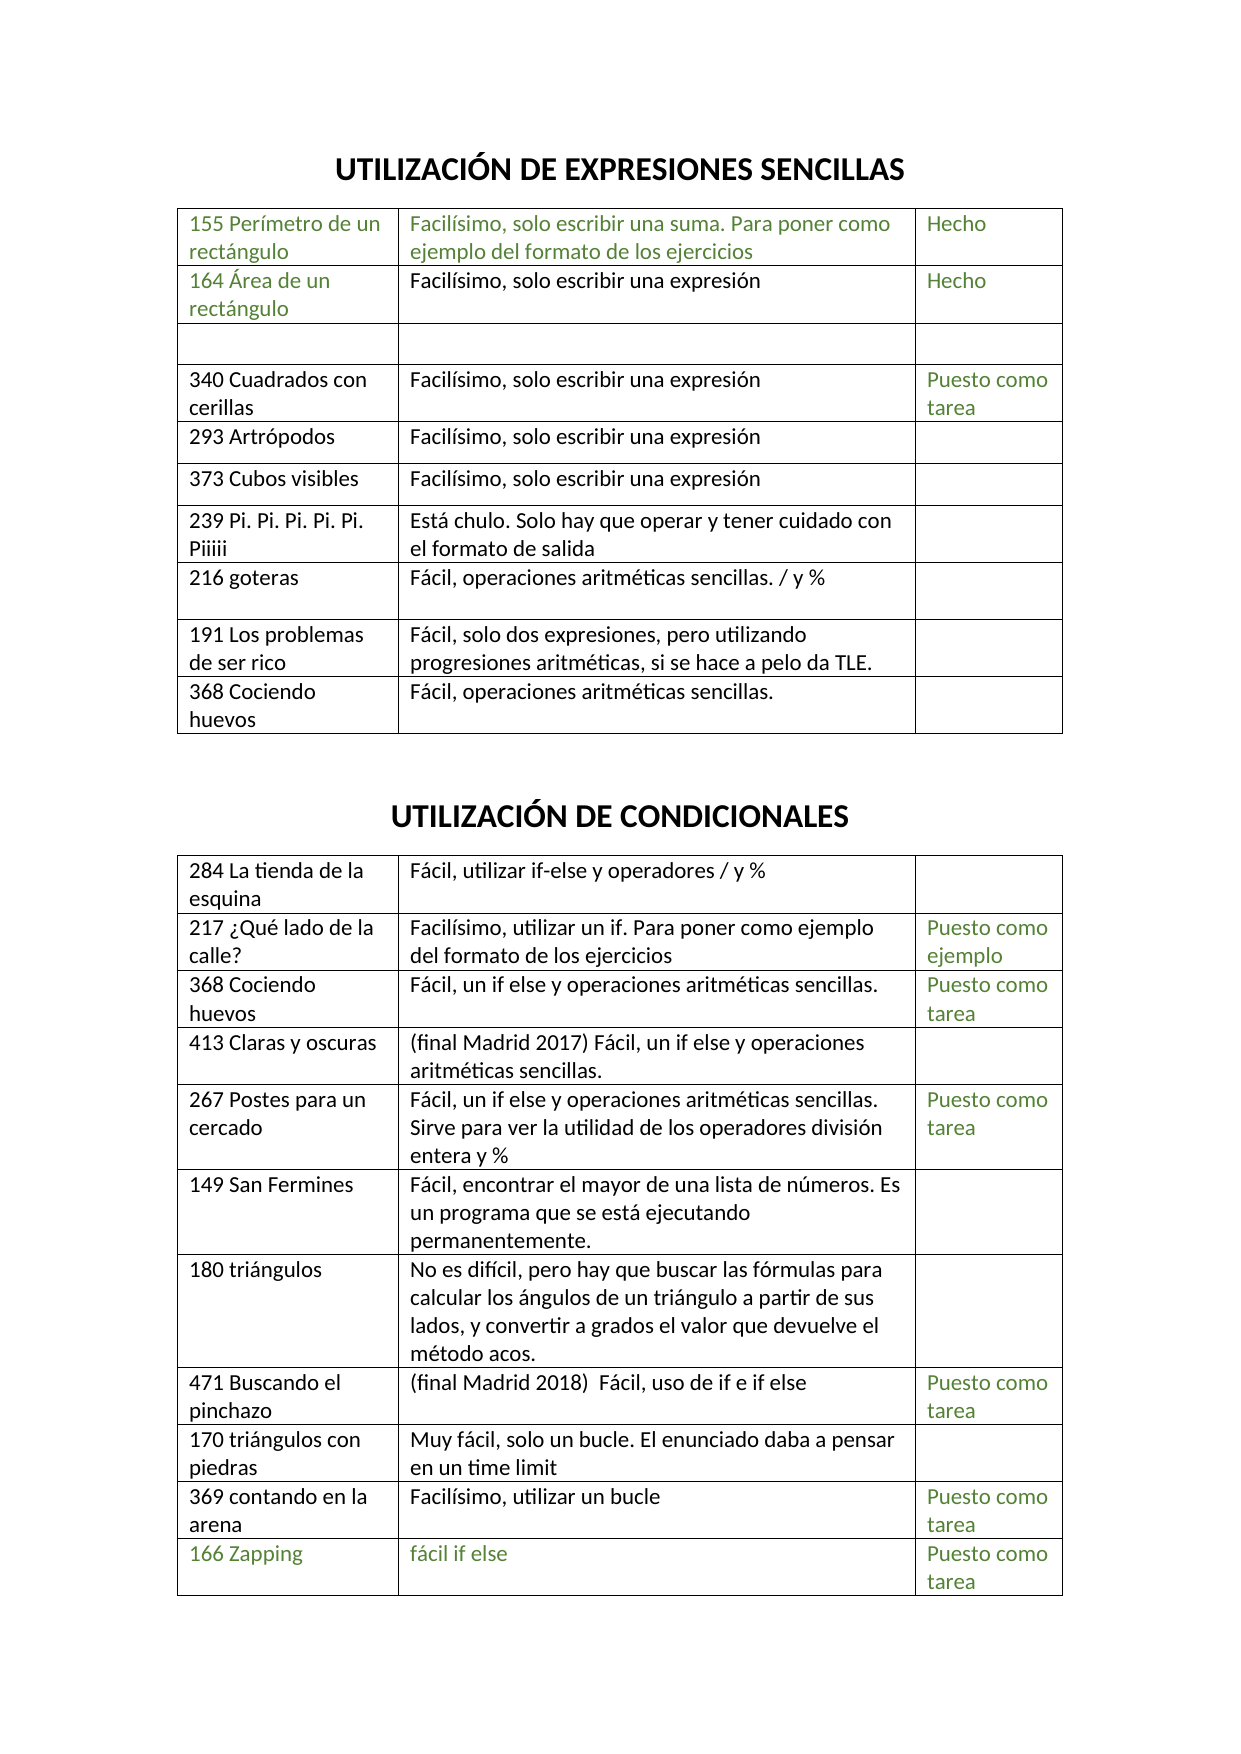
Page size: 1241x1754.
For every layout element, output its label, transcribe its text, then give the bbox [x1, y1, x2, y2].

table_cell Facilísimo, solo escribir una expresión [399, 365, 915, 421]
table_cell Muy fácil, solo un bucle. El enunciado daba a pensar en un time limit [399, 1425, 915, 1481]
table_cell 368 Cociendo huevos [178, 677, 398, 733]
table_header 155 Perímetro de un rectángulo [178, 209, 398, 265]
table_cell [916, 1028, 1062, 1084]
table_cell [916, 324, 1062, 364]
table_cell 166 Zapping [178, 1539, 398, 1595]
table_cell 373 Cubos visibles [178, 464, 398, 505]
table_cell 471 Buscando el pinchazo [178, 1368, 398, 1424]
table_cell Está chulo. Solo hay que operar y tener cuidado con el formato de salida [399, 506, 915, 562]
table_cell Puesto como tarea [916, 1368, 1062, 1424]
table_cell [916, 563, 1062, 619]
text UTILIZACIÓN DE CONDICIONALES [177, 795, 1063, 836]
table_cell Facilísimo, solo escribir una expresión [399, 422, 915, 463]
table_cell Fácil, solo dos expresiones, pero utilizando progresiones aritméticas, si se hace a pelo da TLE. [399, 620, 915, 676]
table_cell 191 Los problemas de ser rico [178, 620, 398, 676]
table_cell 149 San Fermines [178, 1170, 398, 1254]
table_cell No es difícil, pero hay que buscar las fórmulas para calcular los ángulos de un triángulo a partir de sus lados, y convertir a grados el valor que devuelve el método acos. [399, 1255, 915, 1367]
table_cell 180 triángulos [178, 1255, 398, 1367]
table_cell Fácil, operaciones aritméticas sencillas. / y % [399, 563, 915, 619]
table_cell Puesto como tarea [916, 971, 1062, 1027]
table_cell (final Madrid 2018) Fácil, uso de if e if else [399, 1368, 915, 1424]
table_cell [916, 1255, 1062, 1367]
table_cell [178, 324, 398, 364]
table_cell 340 Cuadrados con cerillas [178, 365, 398, 421]
table_cell Facilísimo, solo escribir una expresión [399, 464, 915, 505]
table_cell [916, 677, 1062, 733]
table_cell [916, 1425, 1062, 1481]
table_cell 170 triángulos con piedras [178, 1425, 398, 1481]
table_cell 164 Área de un rectángulo [178, 266, 398, 322]
table_header Fácil, utilizar if-else y operadores / y % [399, 856, 915, 912]
table_cell 239 Pi. Pi. Pi. Pi. Pi. Piiiii [178, 506, 398, 562]
table_cell [916, 506, 1062, 562]
table_cell Puesto como ejemplo [916, 914, 1062, 969]
table_cell Puesto como tarea [916, 1482, 1062, 1538]
table_header [916, 856, 1062, 912]
table_cell Facilísimo, utilizar un if. Para poner como ejemplo del formato de los ejercicios [399, 914, 915, 969]
table_header Facilísimo, solo escribir una suma. Para poner como ejemplo del formato de los ejercicios [399, 209, 915, 265]
table_cell Puesto como tarea [916, 1539, 1062, 1595]
table_cell fácil if else [399, 1539, 915, 1595]
table_header 284 La tienda de la esquina [178, 856, 398, 912]
table_cell 267 Postes para un cercado [178, 1085, 398, 1169]
table_cell Fácil, operaciones aritméticas sencillas. [399, 677, 915, 733]
table_cell 293 Artrópodos [178, 422, 398, 463]
table_cell Puesto como tarea [916, 1085, 1062, 1169]
table_cell [916, 1170, 1062, 1254]
table_cell [916, 422, 1062, 463]
table_cell 368 Cociendo huevos [178, 971, 398, 1027]
table_cell Fácil, un if else y operaciones aritméticas sencillas. [399, 971, 915, 1027]
table_cell Fácil, encontrar el mayor de una lista de números. Es un programa que se está ejecutando permanentemente. [399, 1170, 915, 1254]
table_cell [399, 324, 915, 364]
table_cell 369 contando en la arena [178, 1482, 398, 1538]
table_cell (final Madrid 2017) Fácil, un if else y operaciones aritméticas sencillas. [399, 1028, 915, 1084]
table_cell [916, 620, 1062, 676]
table_cell Fácil, un if else y operaciones aritméticas sencillas. Sirve para ver la utilidad de los operadores división entera y % [399, 1085, 915, 1169]
table_cell Puesto como tarea [916, 365, 1062, 421]
text UTILIZACIÓN DE EXPRESIONES SENCILLAS [177, 148, 1063, 188]
table_cell Facilísimo, solo escribir una expresión [399, 266, 915, 322]
table_cell Facilísimo, utilizar un bucle [399, 1482, 915, 1538]
table_header Hecho [916, 209, 1062, 265]
table_cell 413 Claras y oscuras [178, 1028, 398, 1084]
table_cell [916, 464, 1062, 505]
table_cell 217 ¿Qué lado de la calle? [178, 914, 398, 969]
table_cell 216 goteras [178, 563, 398, 619]
table_cell Hecho [916, 266, 1062, 322]
